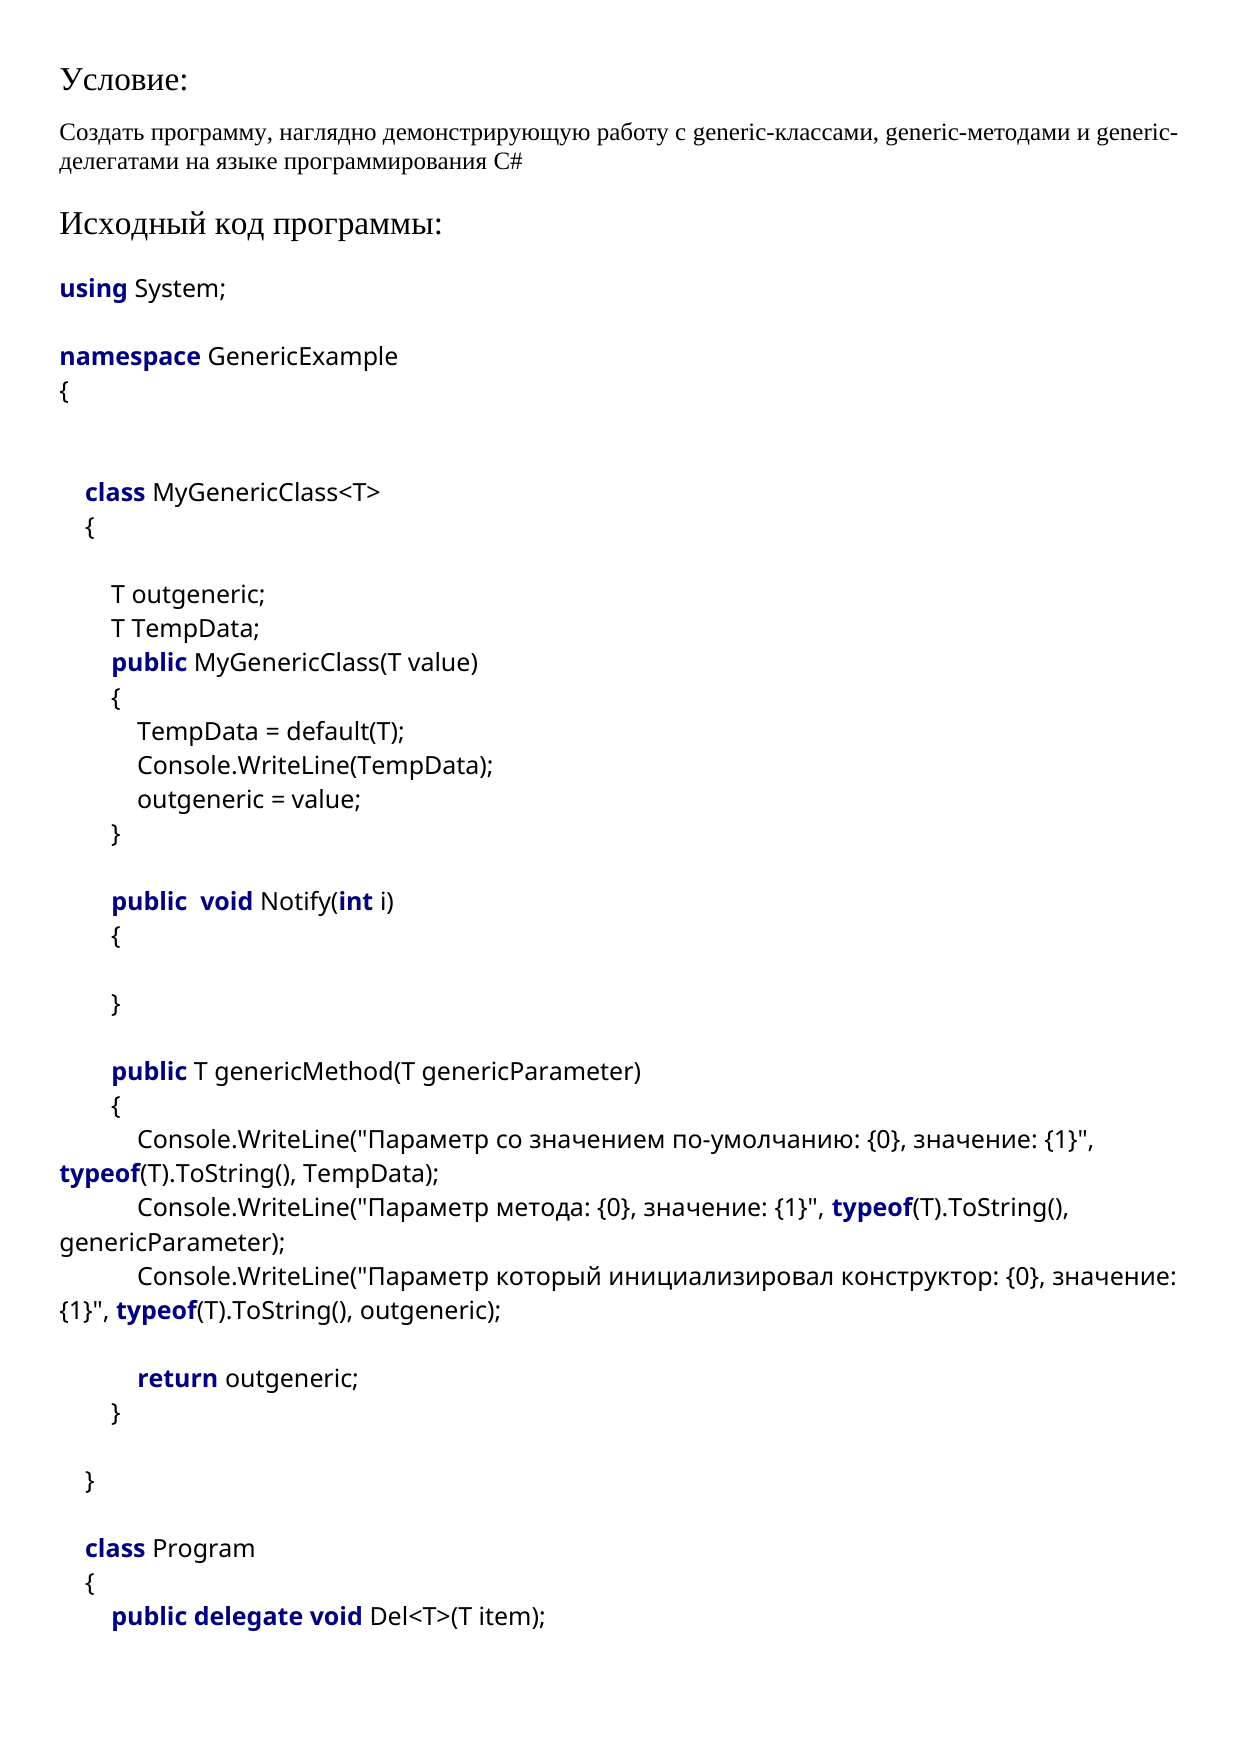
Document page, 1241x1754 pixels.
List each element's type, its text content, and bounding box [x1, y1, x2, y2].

text Условие: [59, 59, 1181, 97]
text Создать программу, наглядно демонстрирующую работу с generic-классами, generic-методами и generic-делегатами на языке программирования C# [59, 117, 1181, 174]
text Исходный код программы: [59, 203, 1181, 242]
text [59, 270, 1181, 1667]
